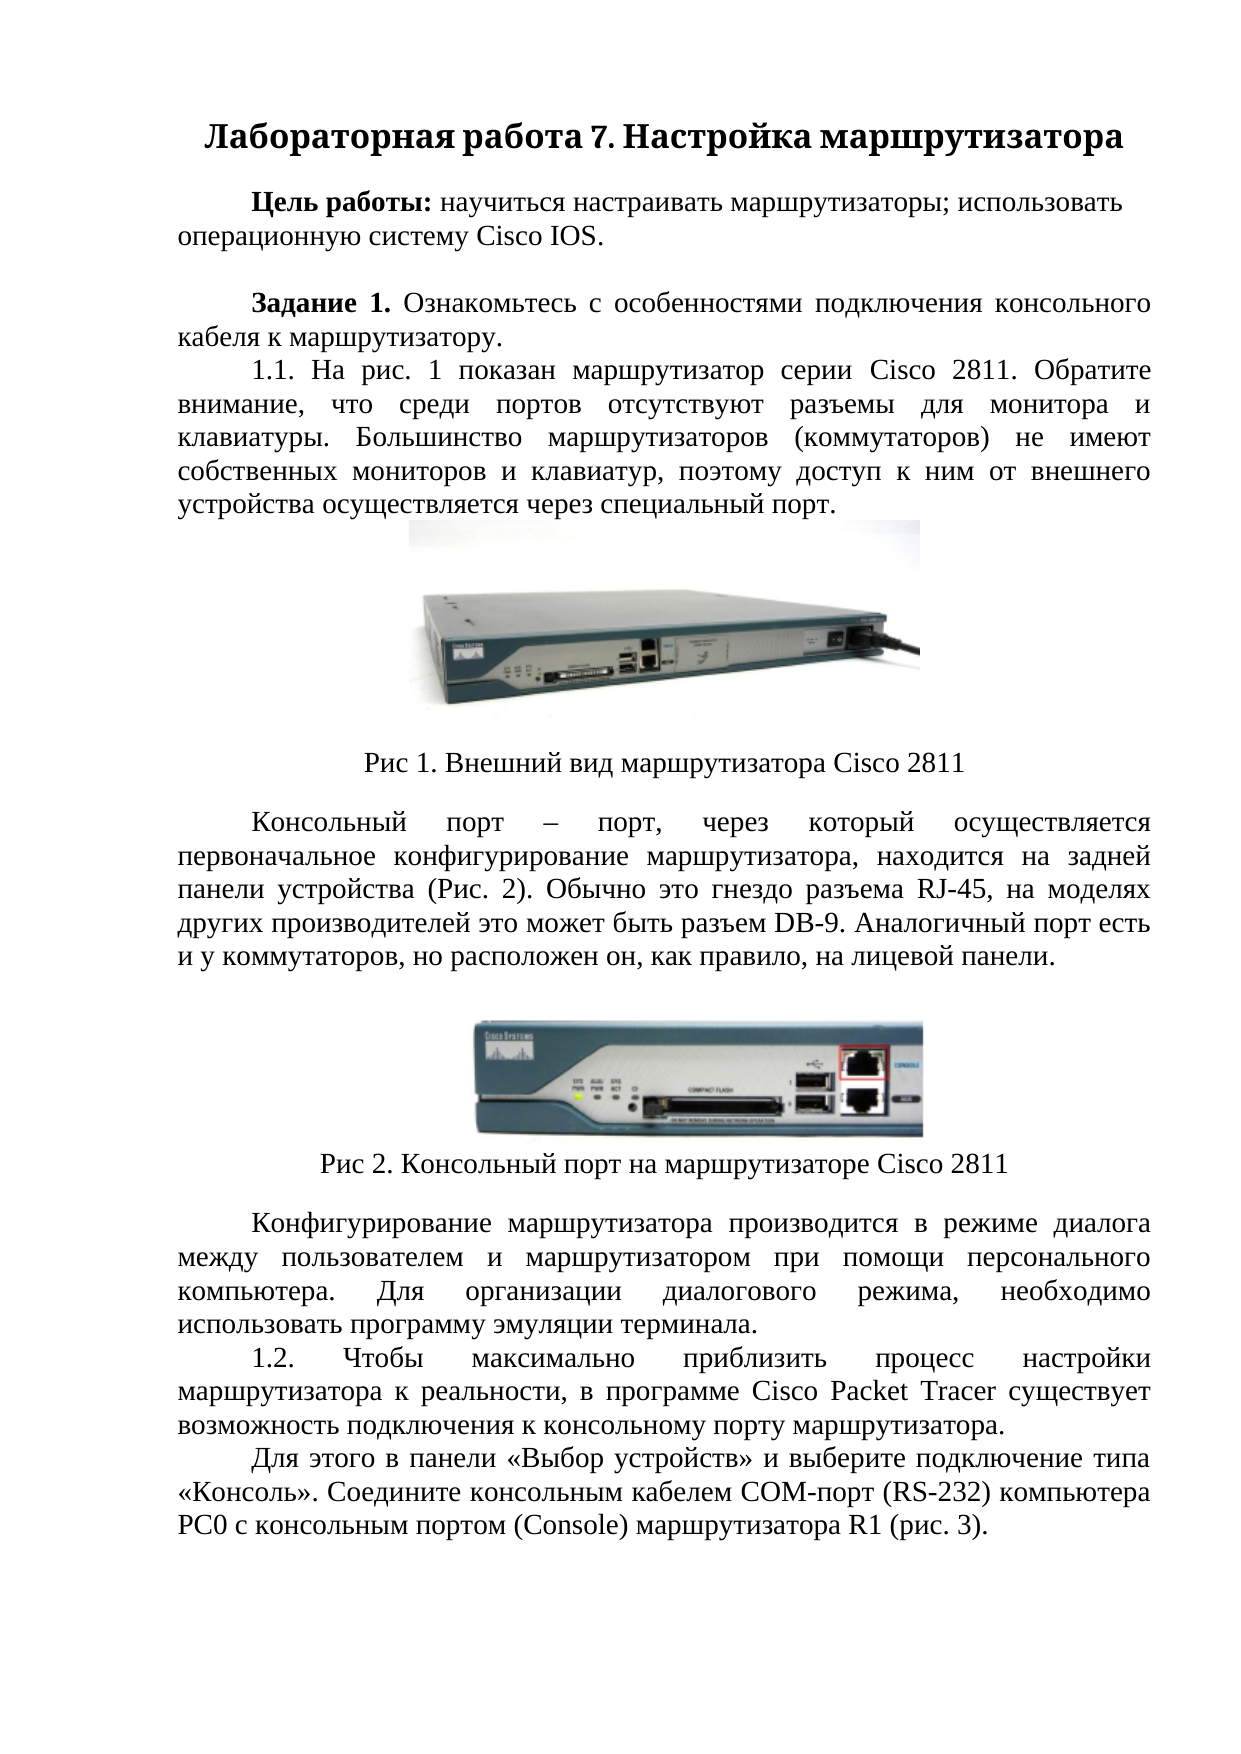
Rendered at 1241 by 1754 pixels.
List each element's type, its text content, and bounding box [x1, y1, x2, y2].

text Цель работы: научиться настраивать маршрутизаторы; использовать операционную систему Cisco IOS. [177, 184, 1152, 252]
picture [408, 520, 920, 720]
subtitle Лабораторная работа 7. Настройка маршрутизатора [177, 118, 1152, 156]
text Для этого в панели «Выбор устройств» и выберите подключение типа «Консоль». Соедините консольным кабелем COM-порт (RS-232) компьютера PC0 c консольным портом (Console) маршрутизатора R1 (рис. 3). [177, 1440, 1152, 1541]
text Рис 2. Консольный порт на маршрутизаторе Cisco 2811 [177, 1146, 1152, 1180]
text 1.2. Чтобы максимально приблизить процесс настройки маршрутизатора к реальности, в программе Cisco Packet Tracer существует возможность подключения к консольному порту маршрутизатора. [177, 1340, 1152, 1440]
picture [464, 1005, 939, 1147]
text Задание 1. Ознакомьтесь с особенностями подключения консольного кабеля к маршрутизатору. [177, 285, 1152, 352]
text Рис 1. Внешний вид маршрутизатора Cisco 2811 [177, 745, 1152, 778]
text 1.1. На рис. 1 показан маршрутизатор серии Cisco 2811. Обратите внимание, что среди портов отсутствуют разъемы для монитора и клавиатуры. Большинство маршрутизаторов (коммутаторов) не имеют собственных мониторов и клавиатур, поэтому доступ к ним от внешнего устройства осуществляется через специальный порт. [177, 352, 1152, 520]
text Консольный порт – порт, через который осуществляется первоначальное конфигурирование маршрутизатора, находится на задней панели устройства (Рис. 2). Обычно это гнездо разъема RJ-45, на моделях других производителей это может быть разъем DB-9. Аналогичный порт есть и у коммутаторов, но расположен он, как правило, на лицевой панели. [177, 804, 1152, 972]
text Конфигурирование маршрутизатора производится в режиме диалога между пользователем и маршрутизатором при помощи персонального компьютера. Для организации диалогового режима, необходимо использовать программу эмуляции терминала. [177, 1206, 1152, 1340]
